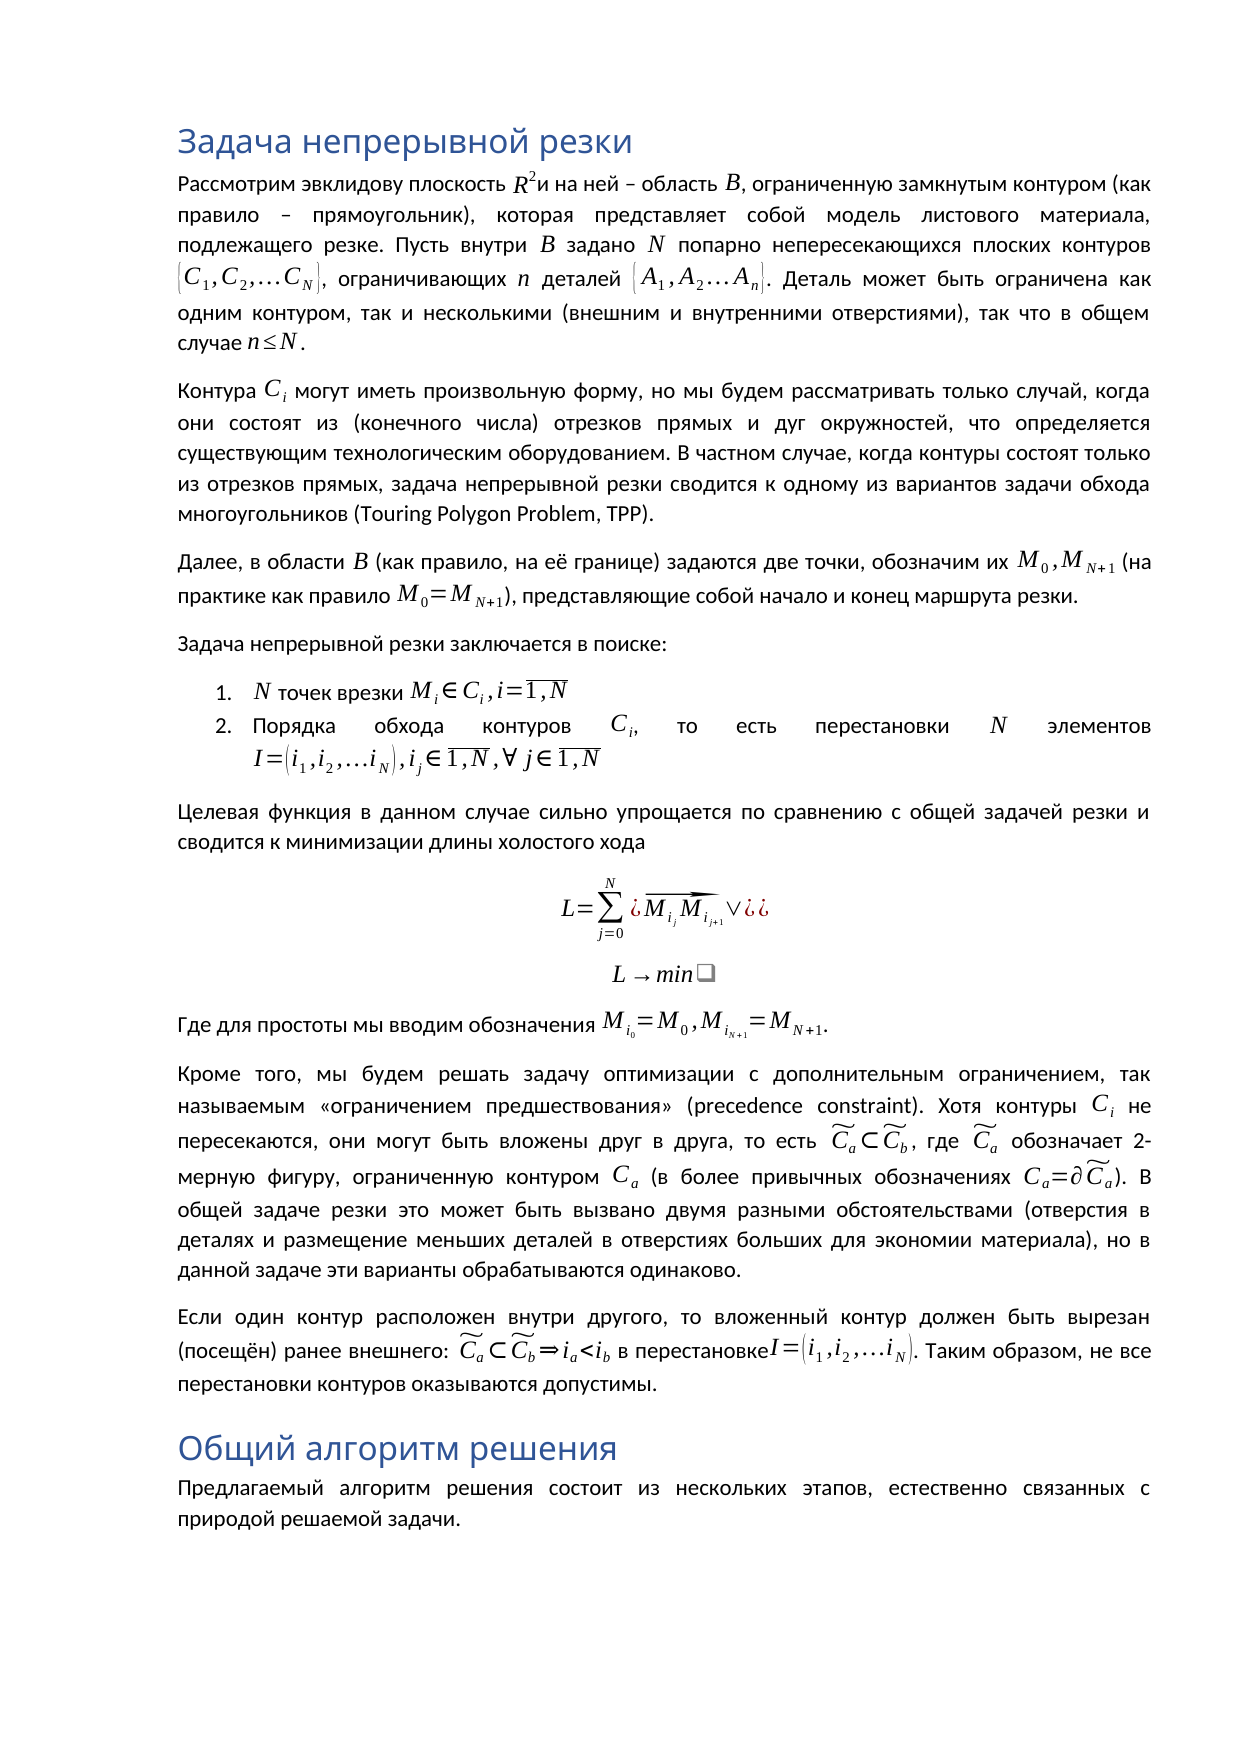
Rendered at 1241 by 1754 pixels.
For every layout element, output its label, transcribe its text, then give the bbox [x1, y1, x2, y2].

text Предлагаемый алгоритм решения состоит из нескольких этапов, естественно связанных с природой решаемой задачи. [177, 1473, 1152, 1532]
text Контура могут иметь произвольную форму, но мы будем рассматривать только случай, когда они состоят из (конечного числа) отрезков прямых и дуг окружностей, что определяется существующим технологическим оборудованием. В частном случае, когда контуры состоят только из отрезков прямых, задача непрерывной резки сводится к одному из вариантов задачи обхода многоугольников (Touring Polygon Problem, TPP). [177, 375, 1152, 527]
text Задача непрерывной резки заключается в поиске: [177, 629, 1152, 657]
text Далее, в области (как правило, на её границе) задаются две точки, обозначим их (на практике как правило ), представляющие собой начало и конец маршрута резки. [177, 546, 1152, 611]
subtitle Общий алгоритм решения [177, 1424, 1152, 1470]
text Кроме того, мы будем решать задачу оптимизации с дополнительным ограничением, так называемым «ограничением предшествования» (precedence constraint). Хотя контуры не пересекаются, они могут быть вложены друг в друга, то есть , где обозначает 2-мерную фигуру, ограниченную контуром (в более привычных обозначениях ). В общей задаче резки это может быть вызвано двумя разными обстоятельствами (отверстия в деталях и размещение меньших деталей в отверстиях больших для экономии материала), но в данной задаче эти варианты обрабатываются одинаково. [177, 1059, 1152, 1283]
text Целевая функция в данном случае сильно упрощается по сравнению с общей задачей резки и сводится к минимизации длины холостого хода [177, 797, 1152, 855]
list точек врезки [215, 676, 1152, 708]
list Порядка обхода контуров , то есть перестановки элементов [215, 710, 1152, 778]
text Если один контур расположен внутри другого, то вложенный контур должен быть вырезан (посещён) ранее внешнего: в перестановке. Таким образом, не все перестановки контуров оказываются допустимы. [177, 1302, 1152, 1397]
subtitle Задача непрерывной резки [177, 118, 1152, 163]
text Где для простоты мы вводим обозначения . [177, 1007, 1152, 1041]
